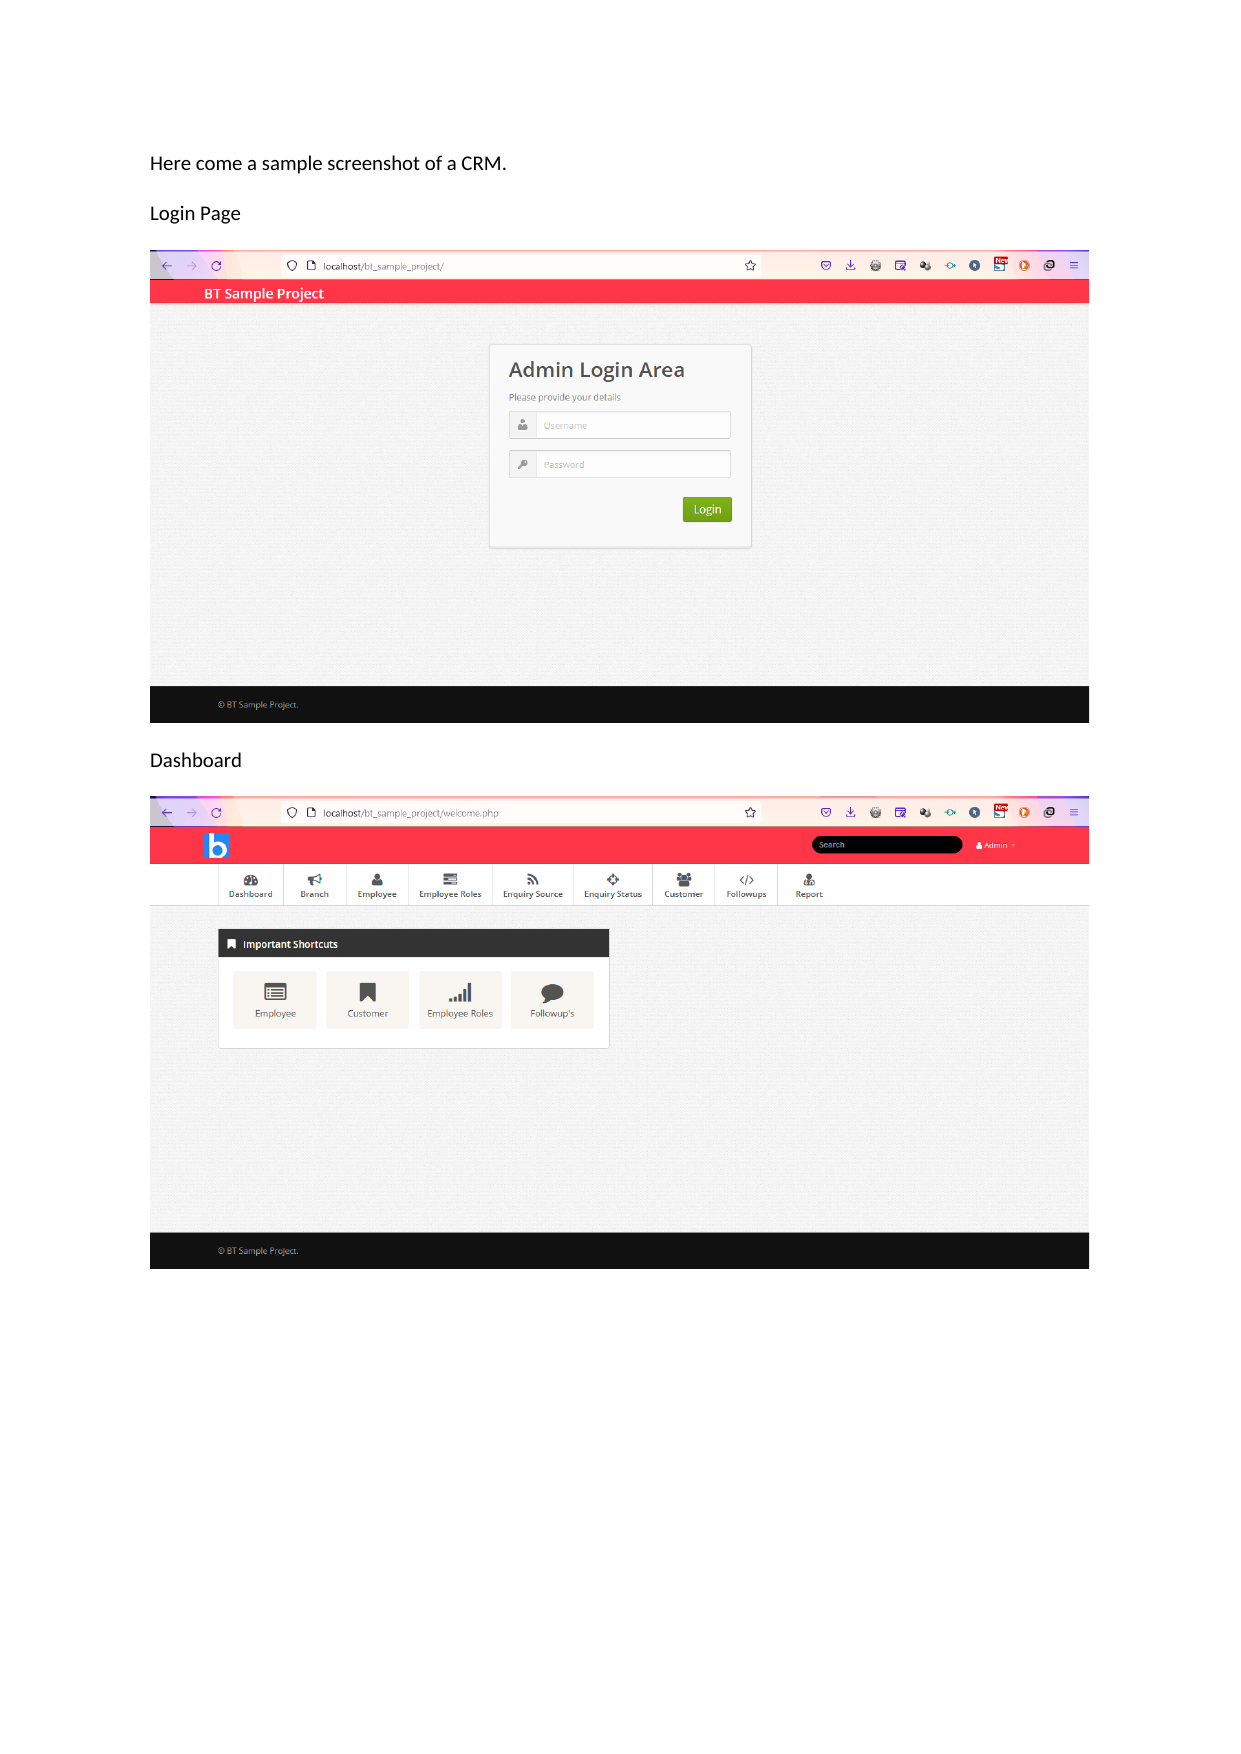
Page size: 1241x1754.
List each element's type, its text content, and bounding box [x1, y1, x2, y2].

picture [150, 796, 1090, 1269]
text Here come a sample screenshot of a CRM. [150, 150, 1090, 175]
text Login Page [150, 200, 1090, 225]
picture [150, 250, 1090, 723]
text Dashboard [150, 747, 1090, 772]
